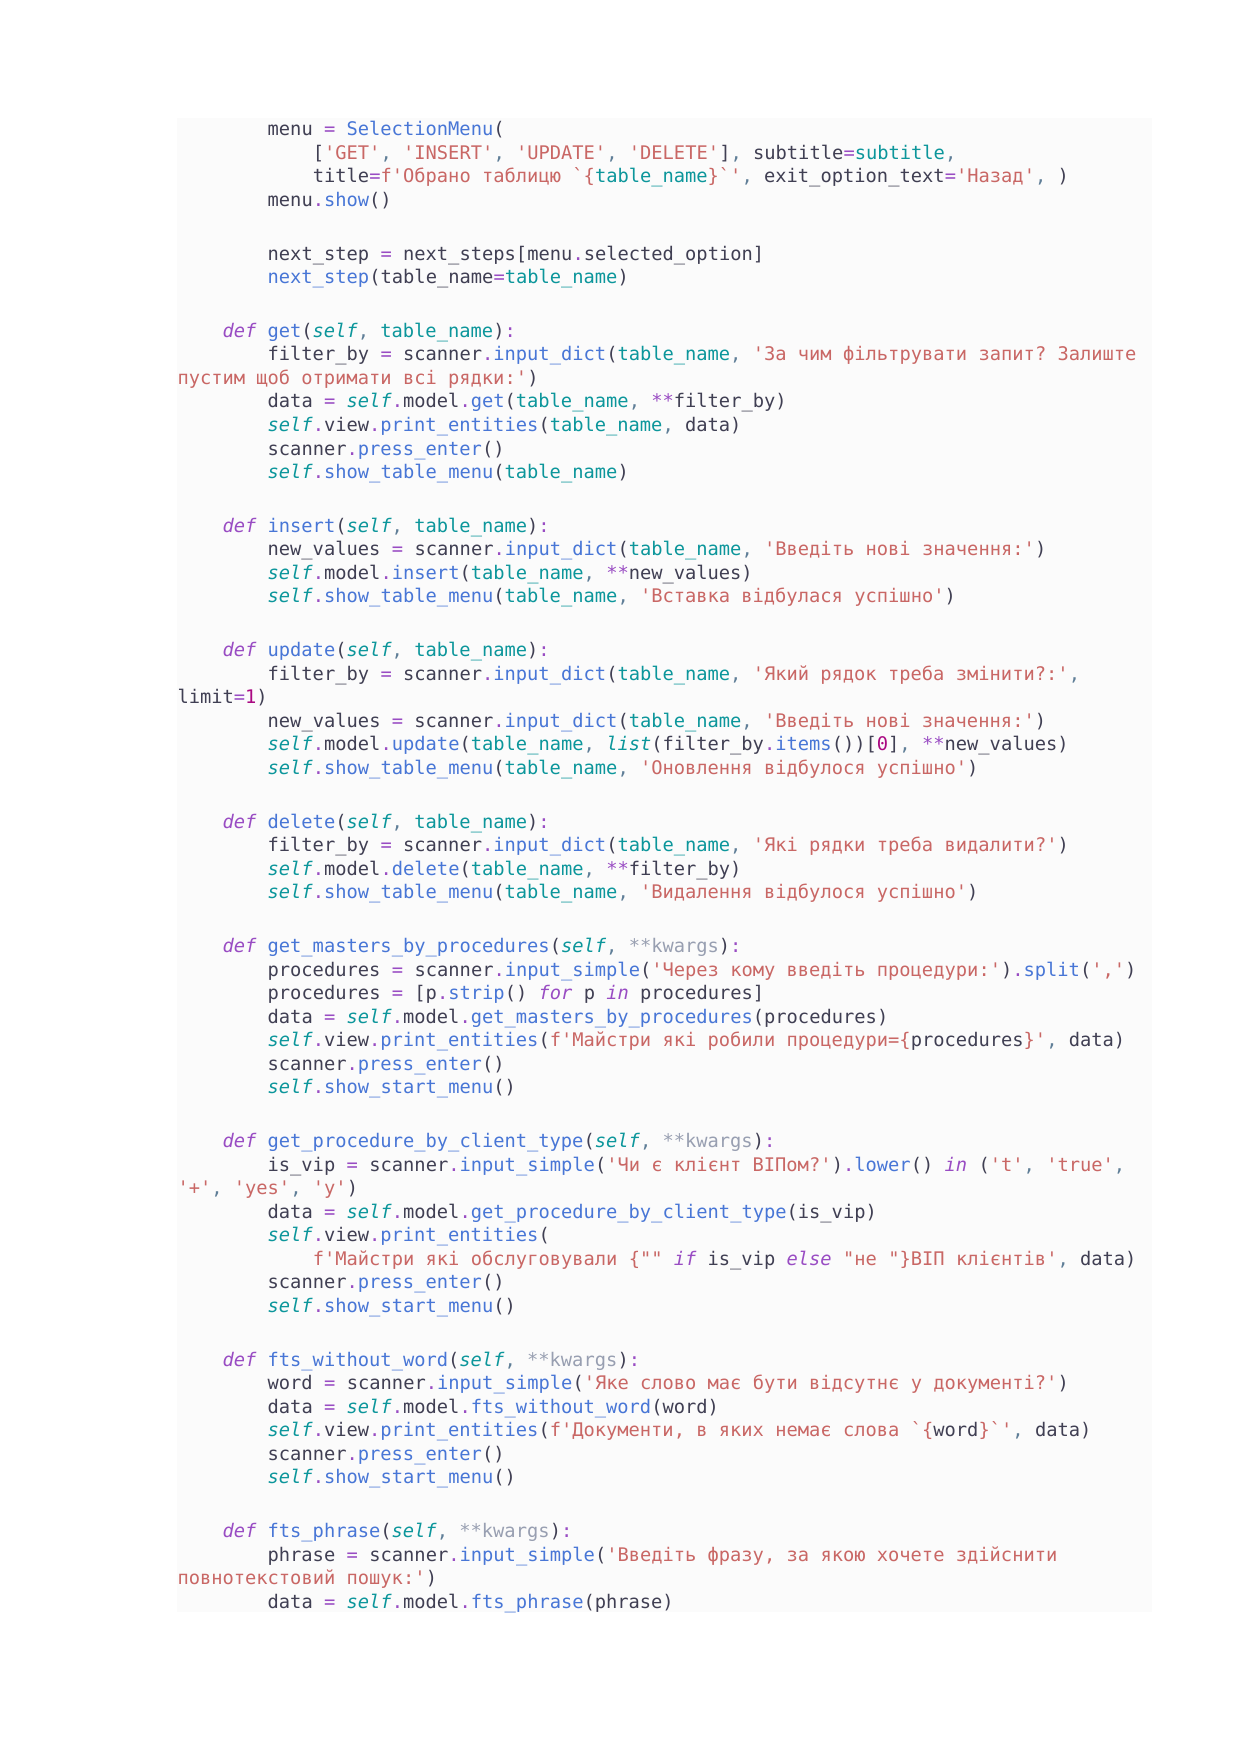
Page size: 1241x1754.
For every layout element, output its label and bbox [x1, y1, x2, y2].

text [177, 118, 1152, 1612]
